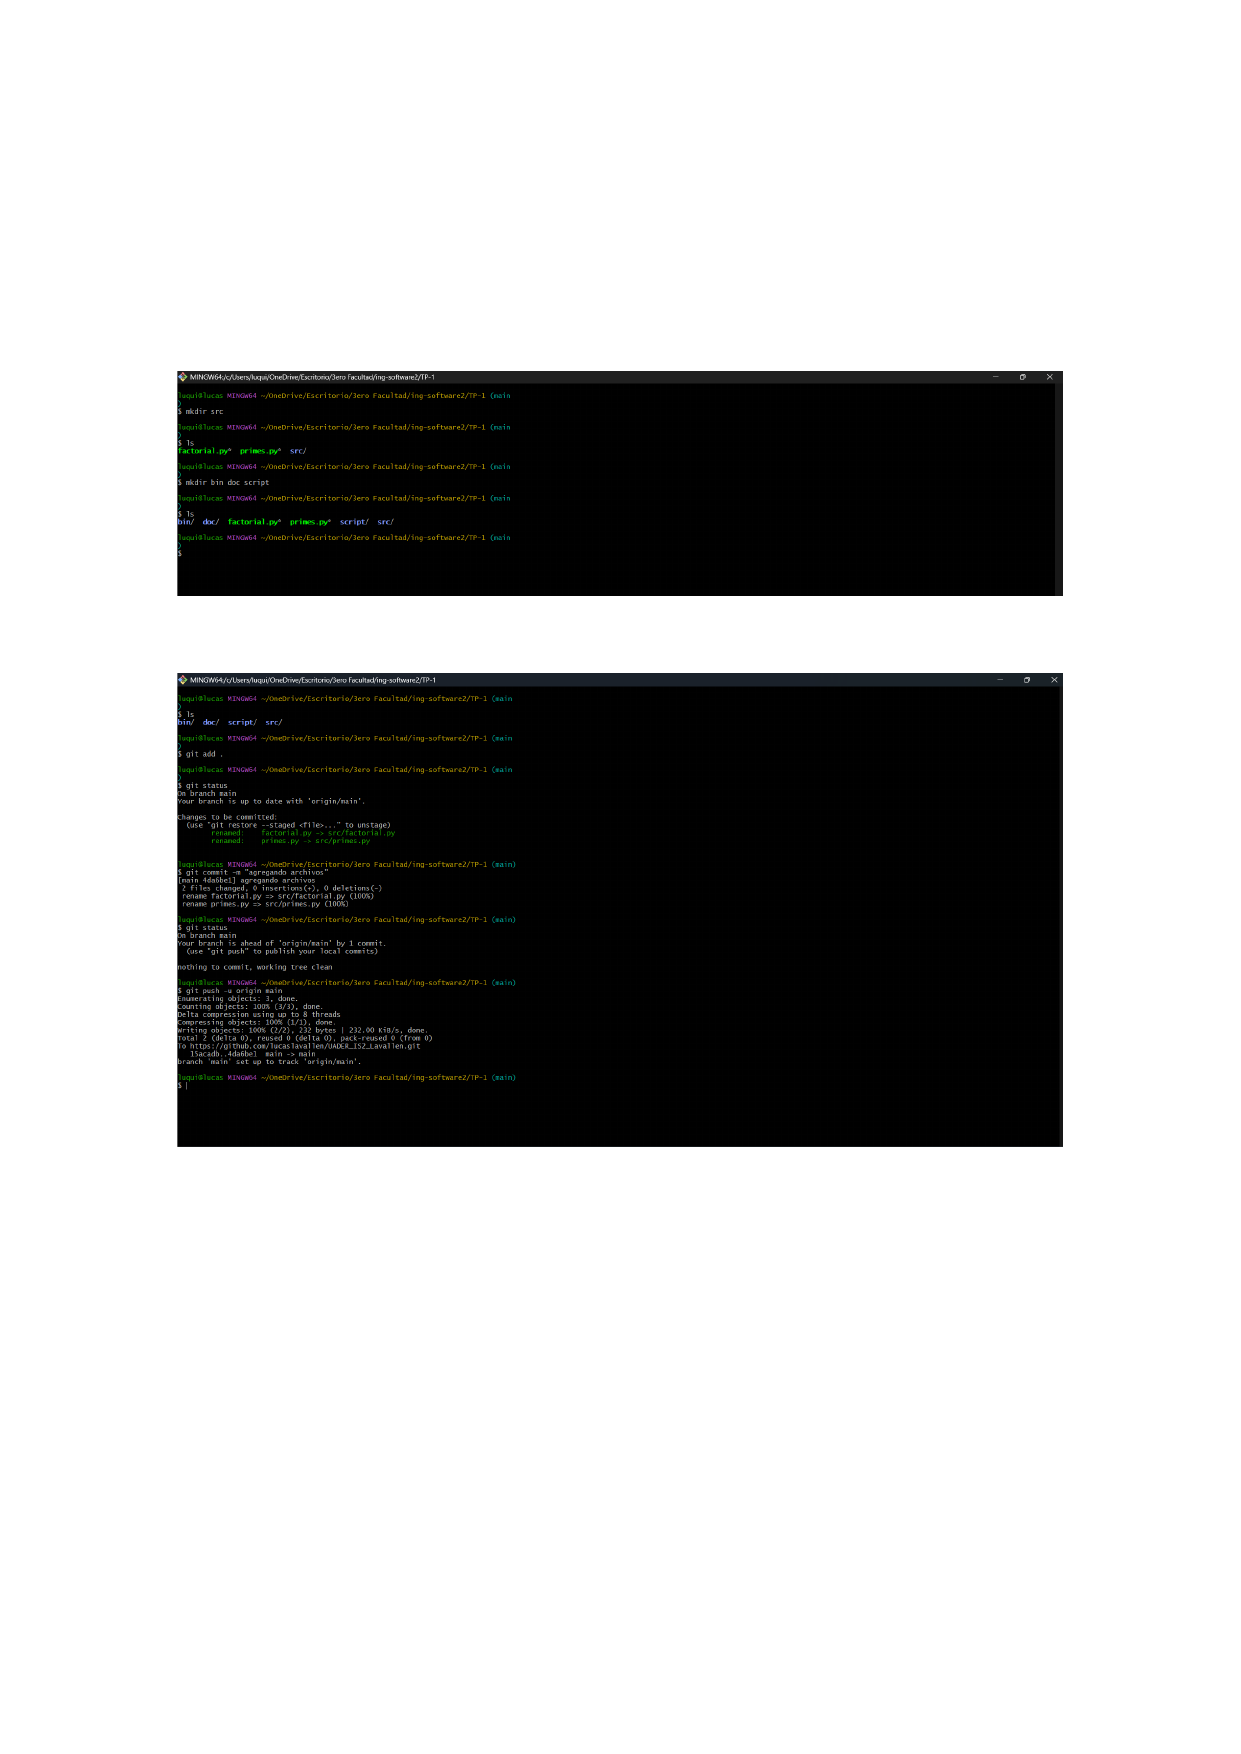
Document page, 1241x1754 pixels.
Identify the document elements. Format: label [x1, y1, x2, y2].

picture [177, 371, 1063, 596]
picture [177, 673, 1063, 1147]
